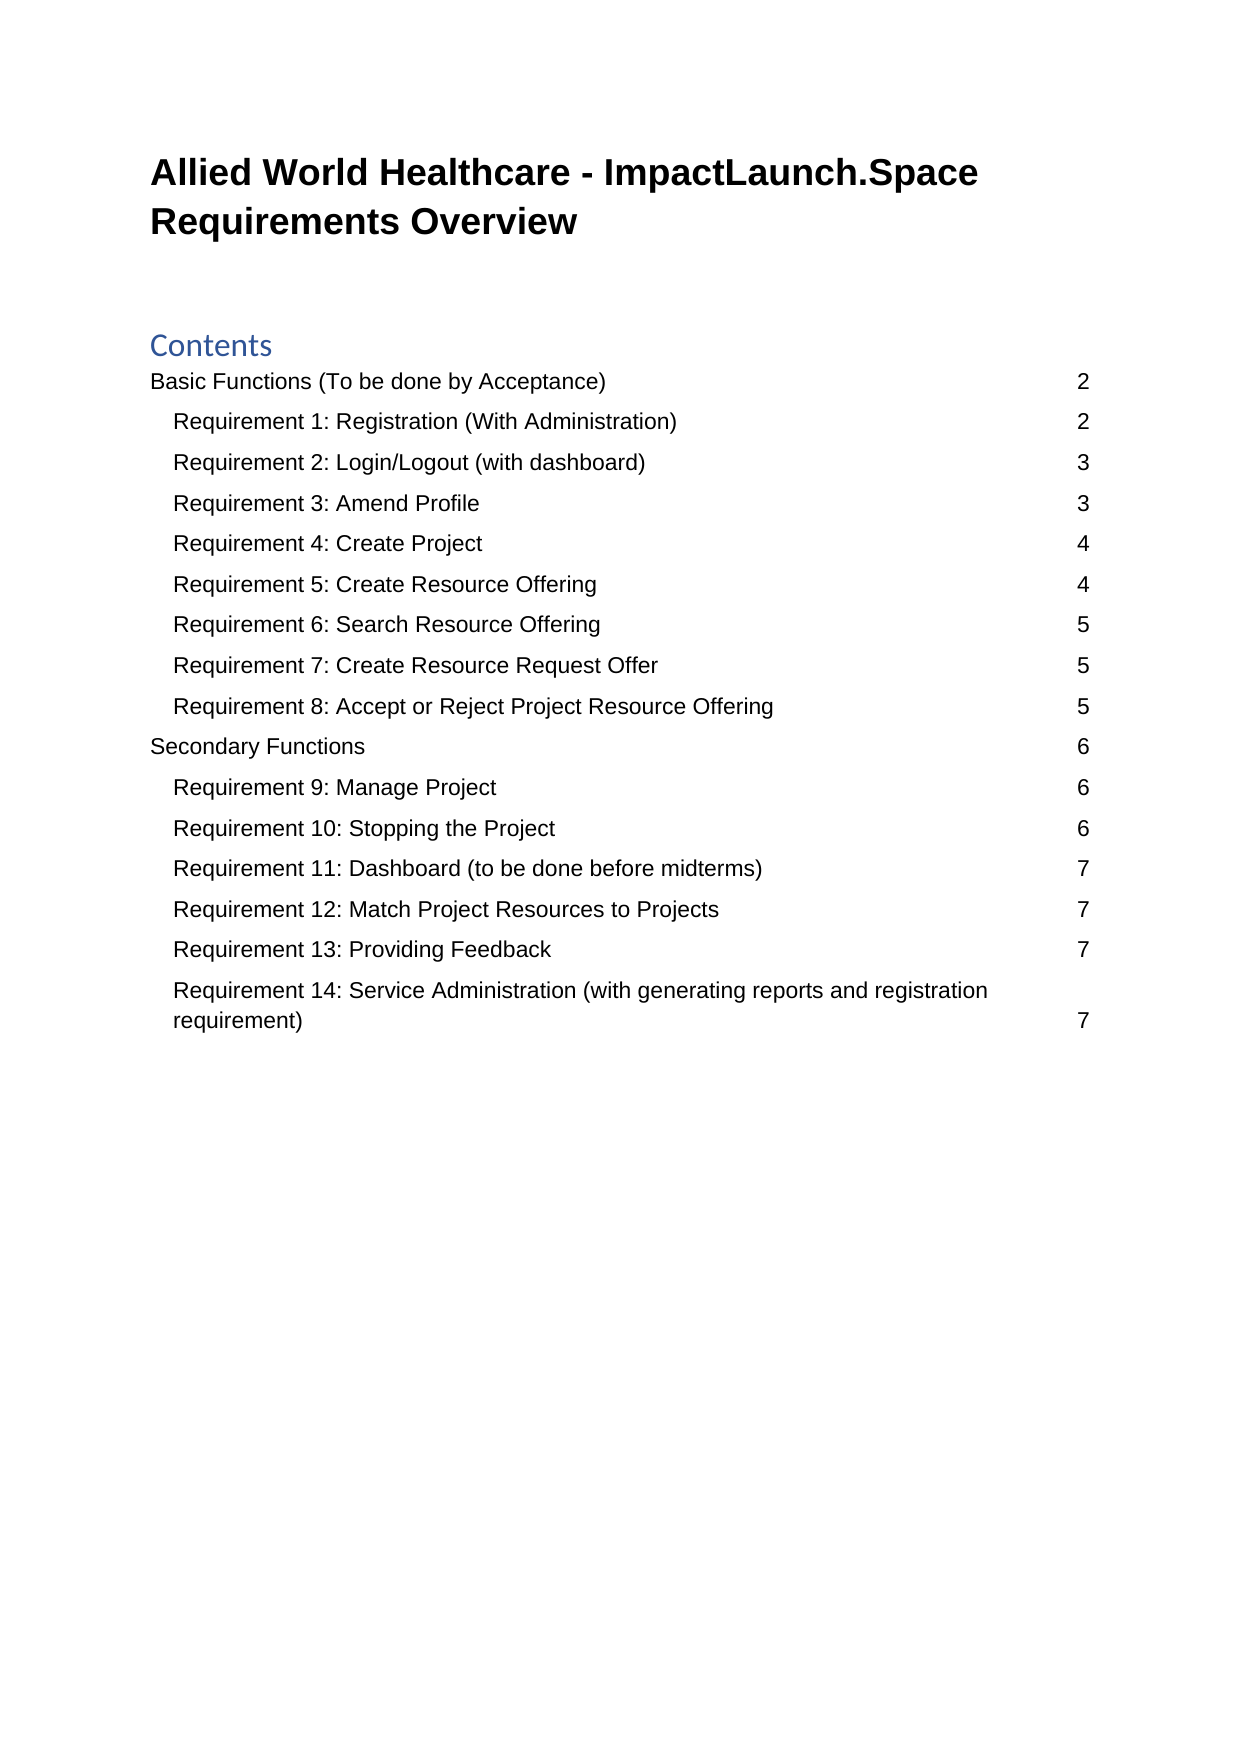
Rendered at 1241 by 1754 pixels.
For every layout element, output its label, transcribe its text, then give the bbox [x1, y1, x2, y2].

text Contents [150, 324, 1090, 364]
text Allied World Healthcare - ImpactLaunch.Space Requirements Overview [150, 150, 1090, 243]
